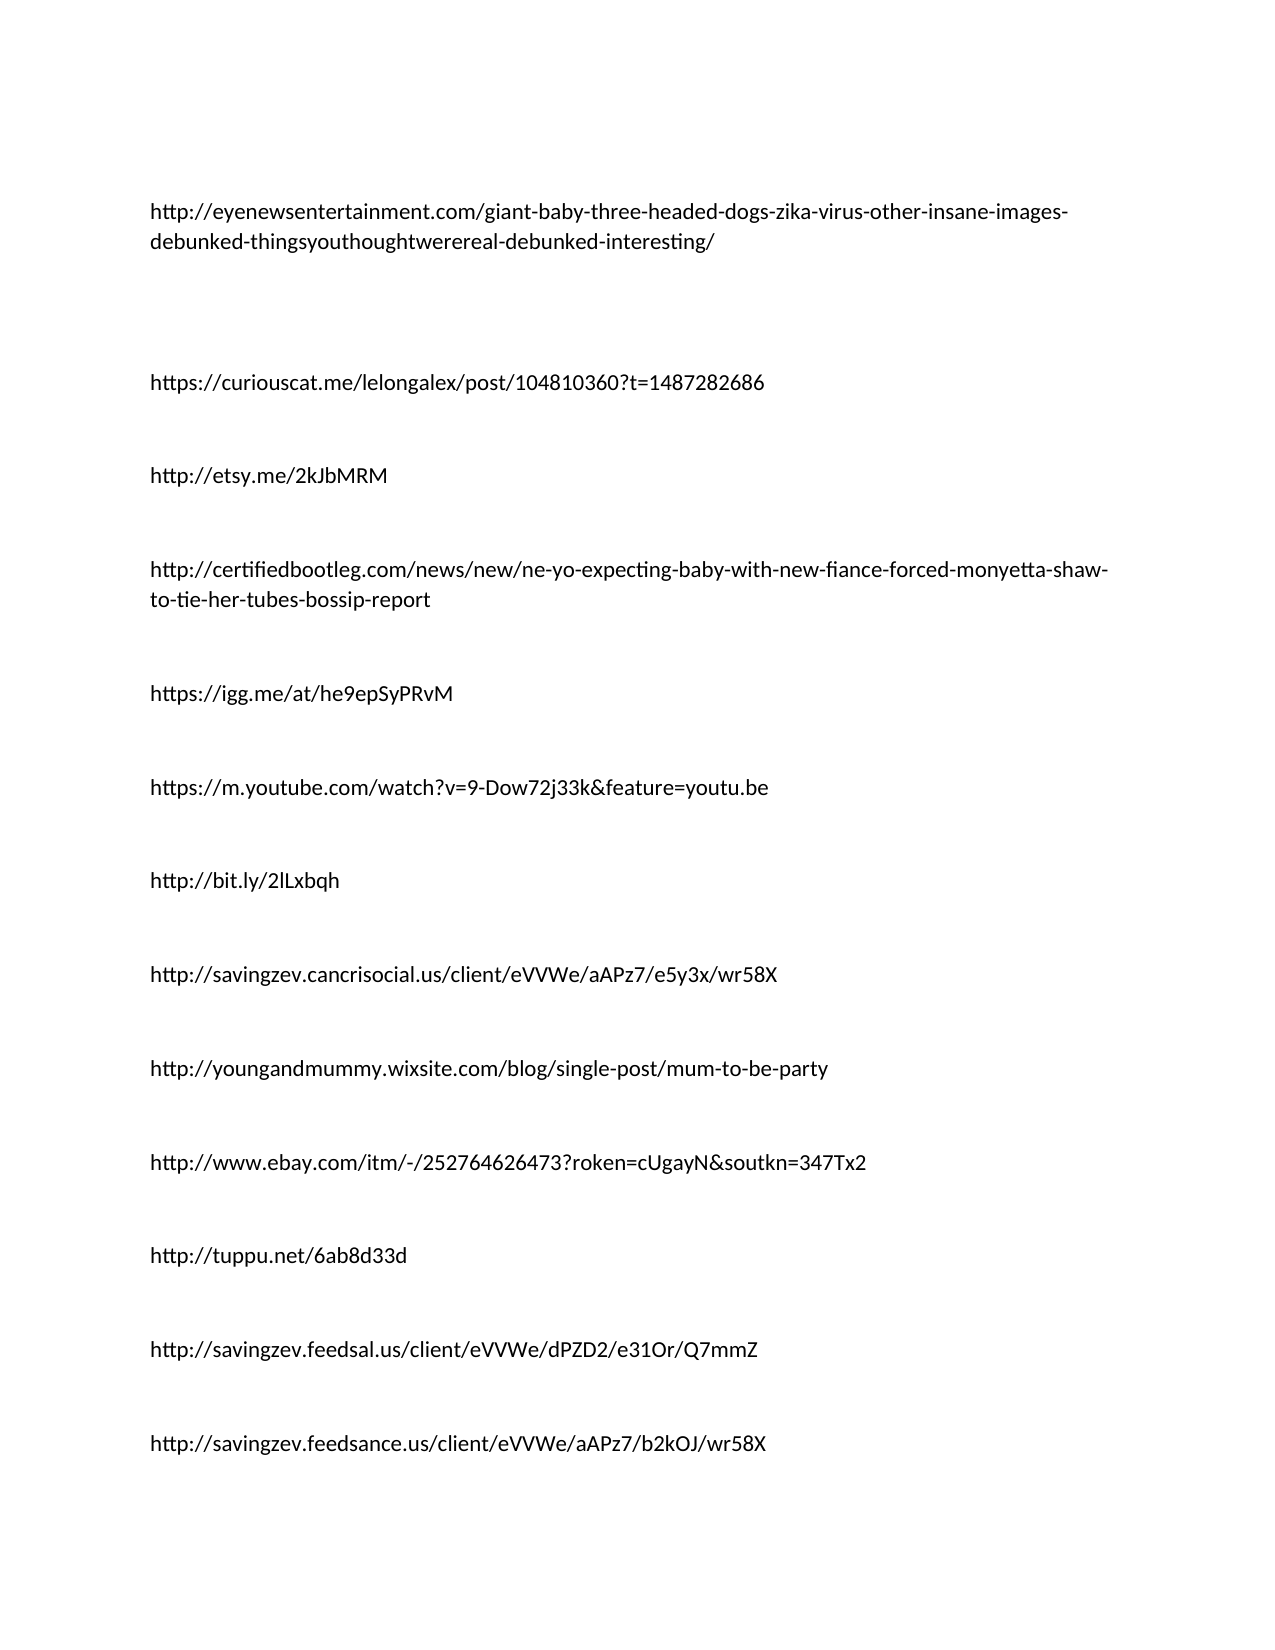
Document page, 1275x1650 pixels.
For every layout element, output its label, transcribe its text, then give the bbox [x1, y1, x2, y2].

text http://tuppu.net/6ab8d33d [150, 1242, 1125, 1270]
text http://certifiedbootleg.com/news/new/ne-yo-expecting-baby-with-new-fiance-forced-monyetta-shaw-to-tie-her-tubes-bossip-report [150, 555, 1125, 613]
text http://youngandmummy.wixsite.com/blog/single-post/mum-to-be-party [150, 1054, 1125, 1082]
text http://eyenewsentertainment.com/giant-baby-three-headed-dogs-zika-virus-other-insane-images-debunked-thingsyouthoughtwerereal-debunked-interesting/ [150, 197, 1125, 255]
text http://savingzev.feedsance.us/client/eVVWe/aAPz7/b2kOJ/wr58X [150, 1429, 1125, 1457]
text https://igg.me/at/he9epSyPRvM [150, 679, 1125, 707]
text http://etsy.me/2kJbMRM [150, 461, 1125, 489]
text http://savingzev.feedsal.us/client/eVVWe/dPZD2/e31Or/Q7mmZ [150, 1335, 1125, 1363]
text http://bit.ly/2lLxbqh [150, 867, 1125, 895]
text http://www.ebay.com/itm/-/252764626473?roken=cUgayN&soutkn=347Tx2 [150, 1148, 1125, 1176]
text https://m.youtube.com/watch?v=9-Dow72j33k&feature=youtu.be [150, 773, 1125, 801]
text http://savingzev.cancrisocial.us/client/eVVWe/aAPz7/e5y3x/wr58X [150, 960, 1125, 988]
text https://curiouscat.me/lelongalex/post/104810360?t=1487282686 [150, 368, 1125, 396]
